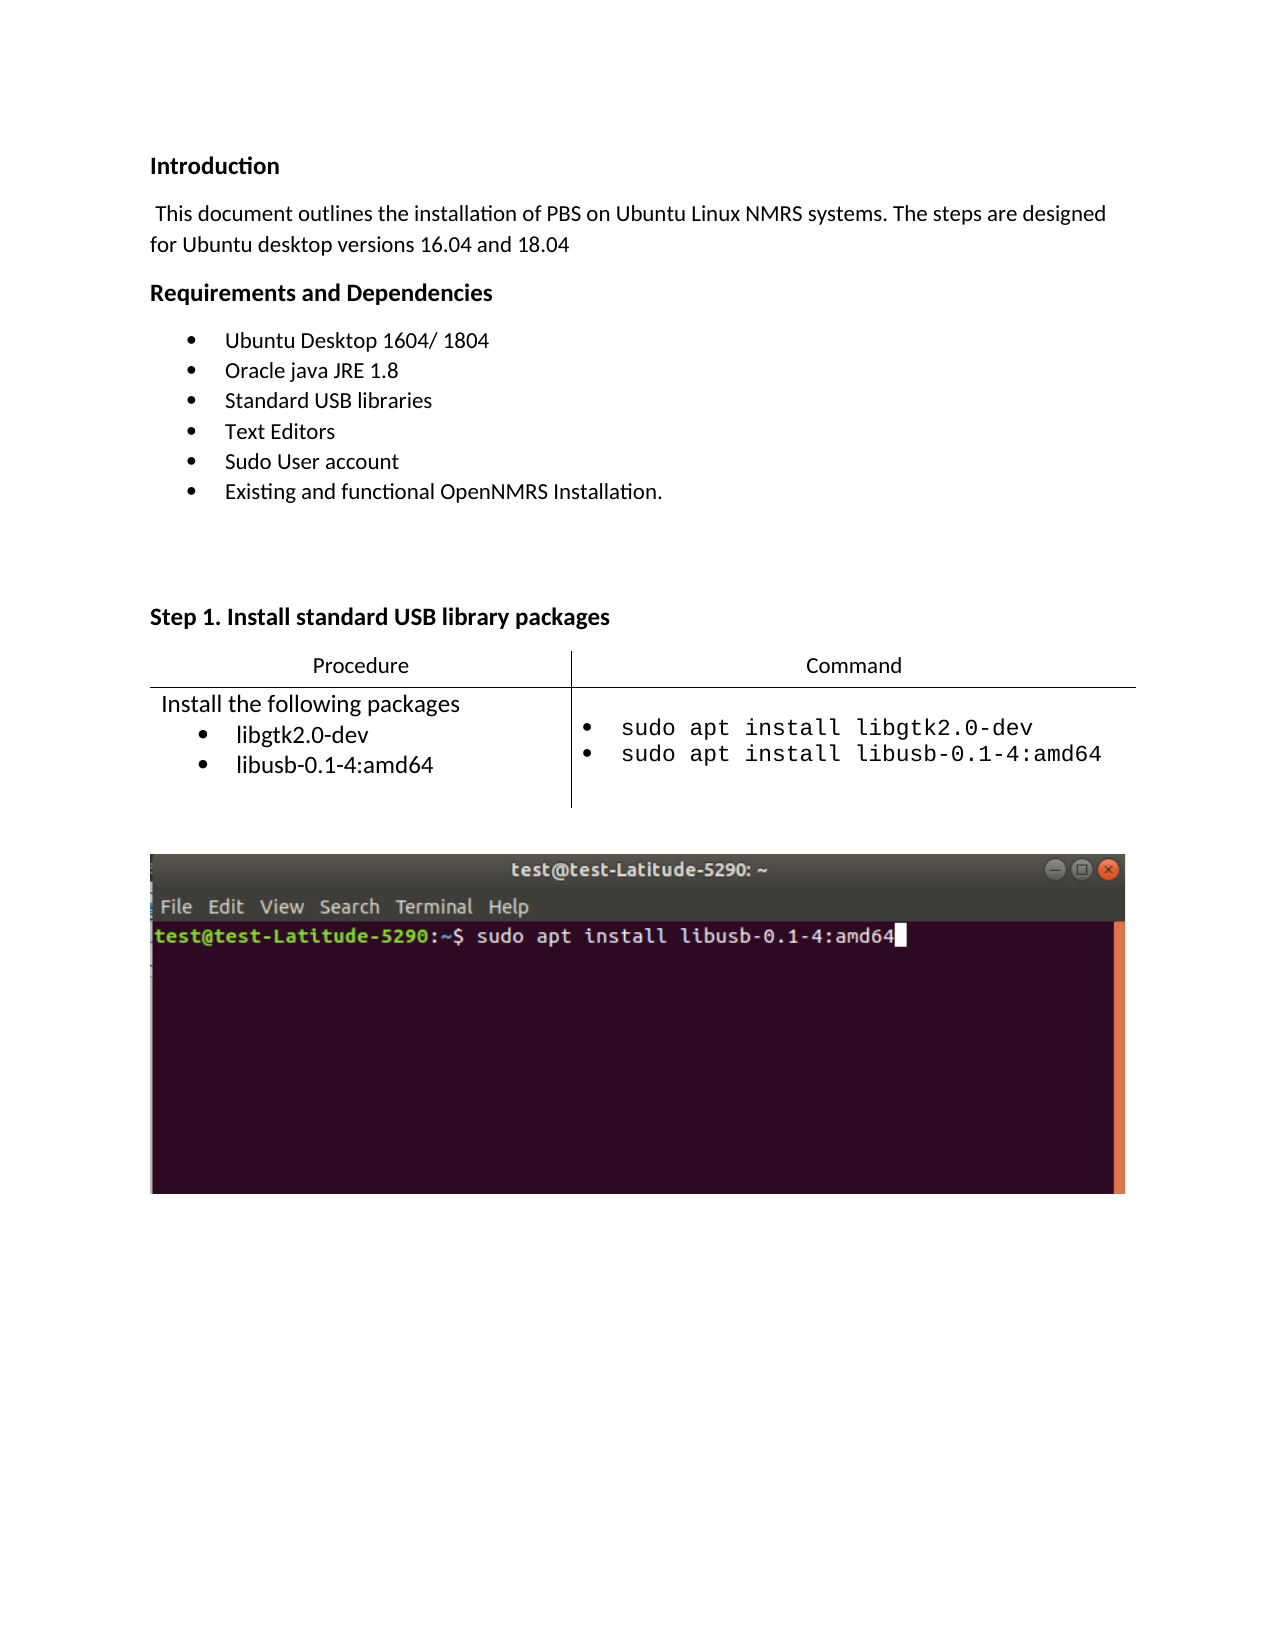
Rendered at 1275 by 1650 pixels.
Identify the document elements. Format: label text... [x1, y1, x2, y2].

picture [150, 854, 1125, 1194]
list Standard USB libraries [187, 387, 1125, 415]
text This document outlines the installation of PBS on Ubuntu Linux NMRS systems. The steps are designed for Ubuntu desktop versions 16.04 and 18.04 [150, 199, 1125, 258]
list Text Editors [187, 417, 1125, 445]
text Introduction [150, 150, 1125, 181]
list Ubuntu Desktop 1604/ 1804 [187, 326, 1125, 354]
table_header Procedure [150, 651, 571, 687]
text Requirements and Dependencies [150, 277, 1125, 307]
list Oracle java JRE 1.8 [187, 356, 1125, 384]
list Sudo User account [187, 447, 1125, 475]
text Step 1. Install standard USB library packages [150, 601, 1125, 632]
table_cell Install the following packages libgtk2.0-dev libusb-0.1-4:amd64 [150, 688, 571, 808]
table_header Command [572, 651, 1136, 687]
table_cell sudo apt install libgtk2.0-dev sudo apt install libusb-0.1-4:amd64 [572, 688, 1136, 808]
list Existing and functional OpenNMRS Installation. [187, 477, 1125, 505]
